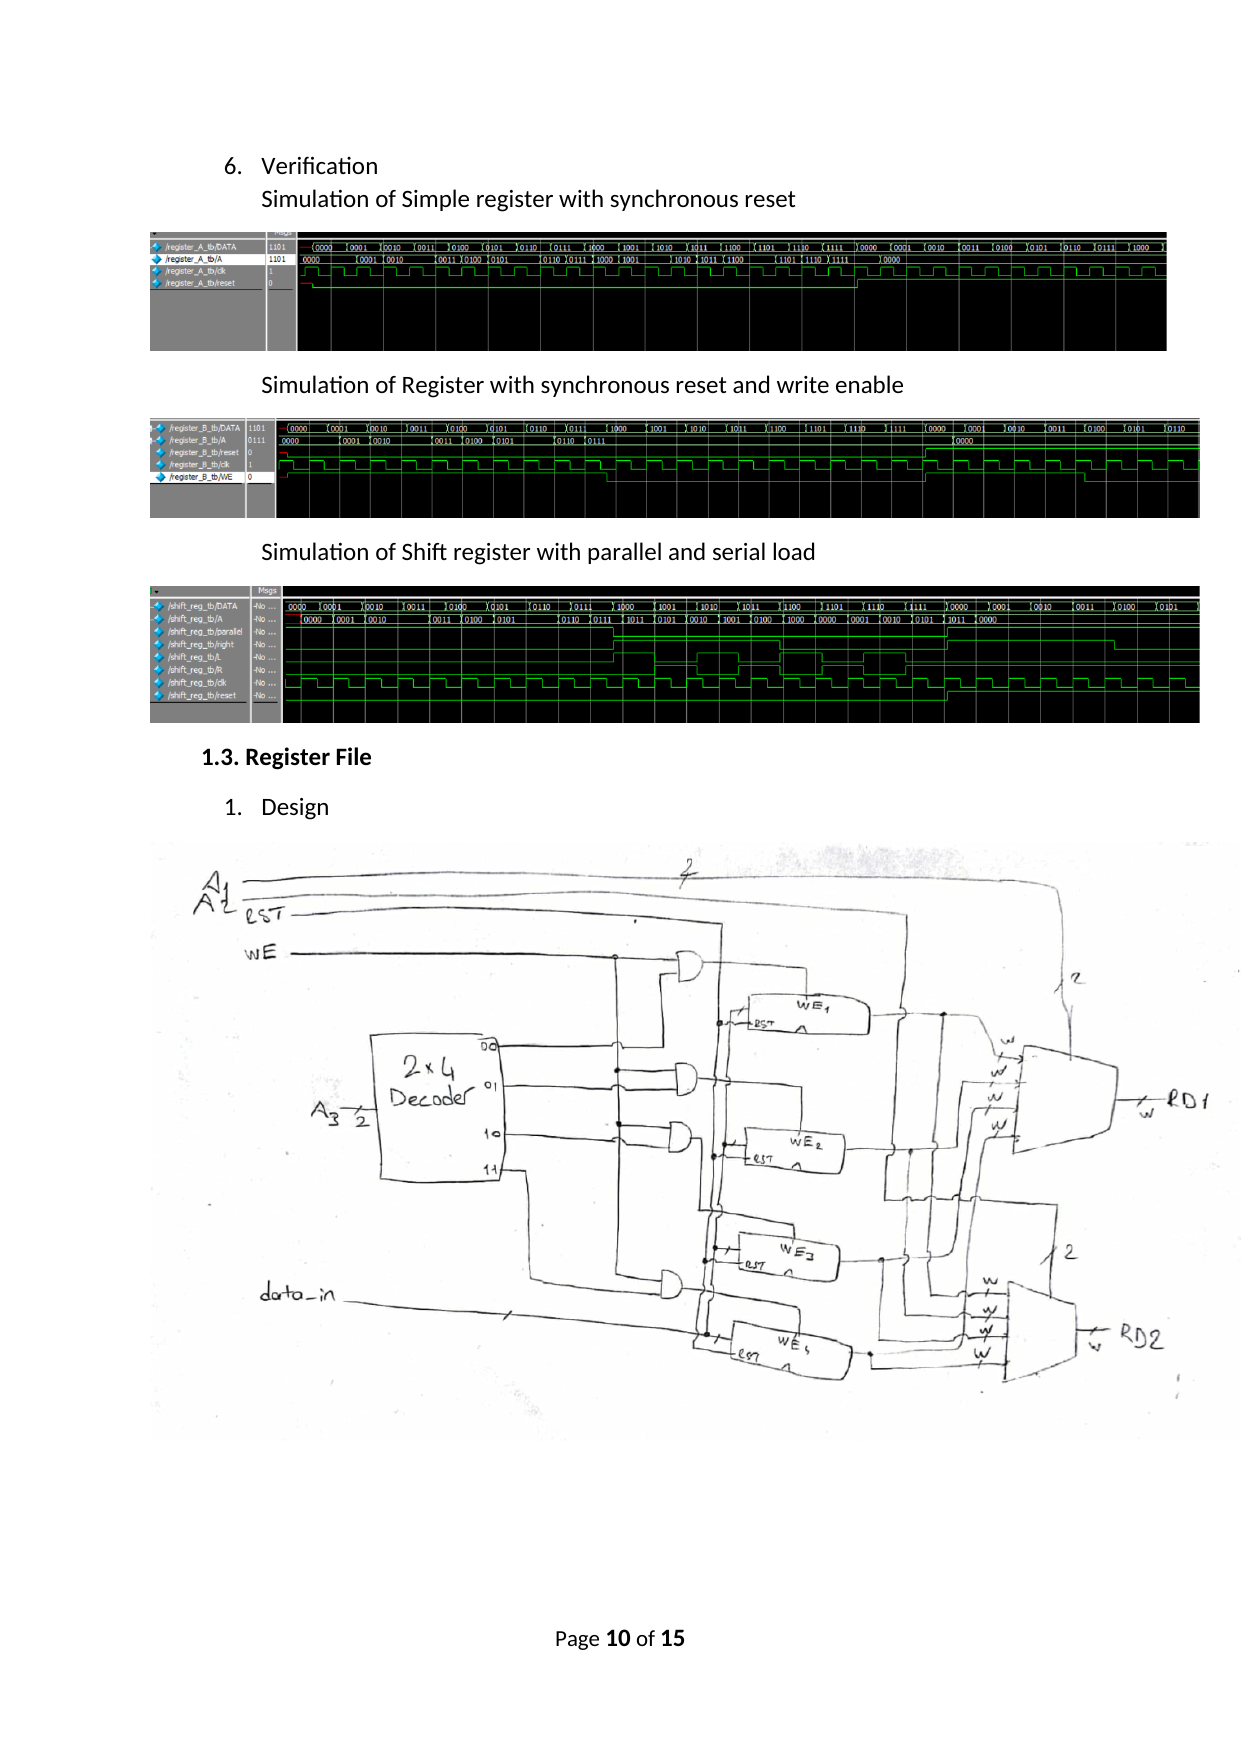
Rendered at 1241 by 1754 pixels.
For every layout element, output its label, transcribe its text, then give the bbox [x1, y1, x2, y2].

picture [152, 842, 1241, 1441]
picture [150, 418, 1200, 518]
picture [150, 586, 1200, 723]
list Simulation of Simple register with synchronous reset [261, 183, 1090, 213]
list Simulation of Register with synchronous reset and write enable [261, 369, 1090, 400]
list Verification [224, 150, 1090, 181]
text 1.3. Register File [150, 741, 1090, 772]
picture [150, 232, 1167, 351]
list Design [224, 791, 1090, 821]
list Simulation of Shift register with parallel and serial load [261, 536, 1090, 567]
